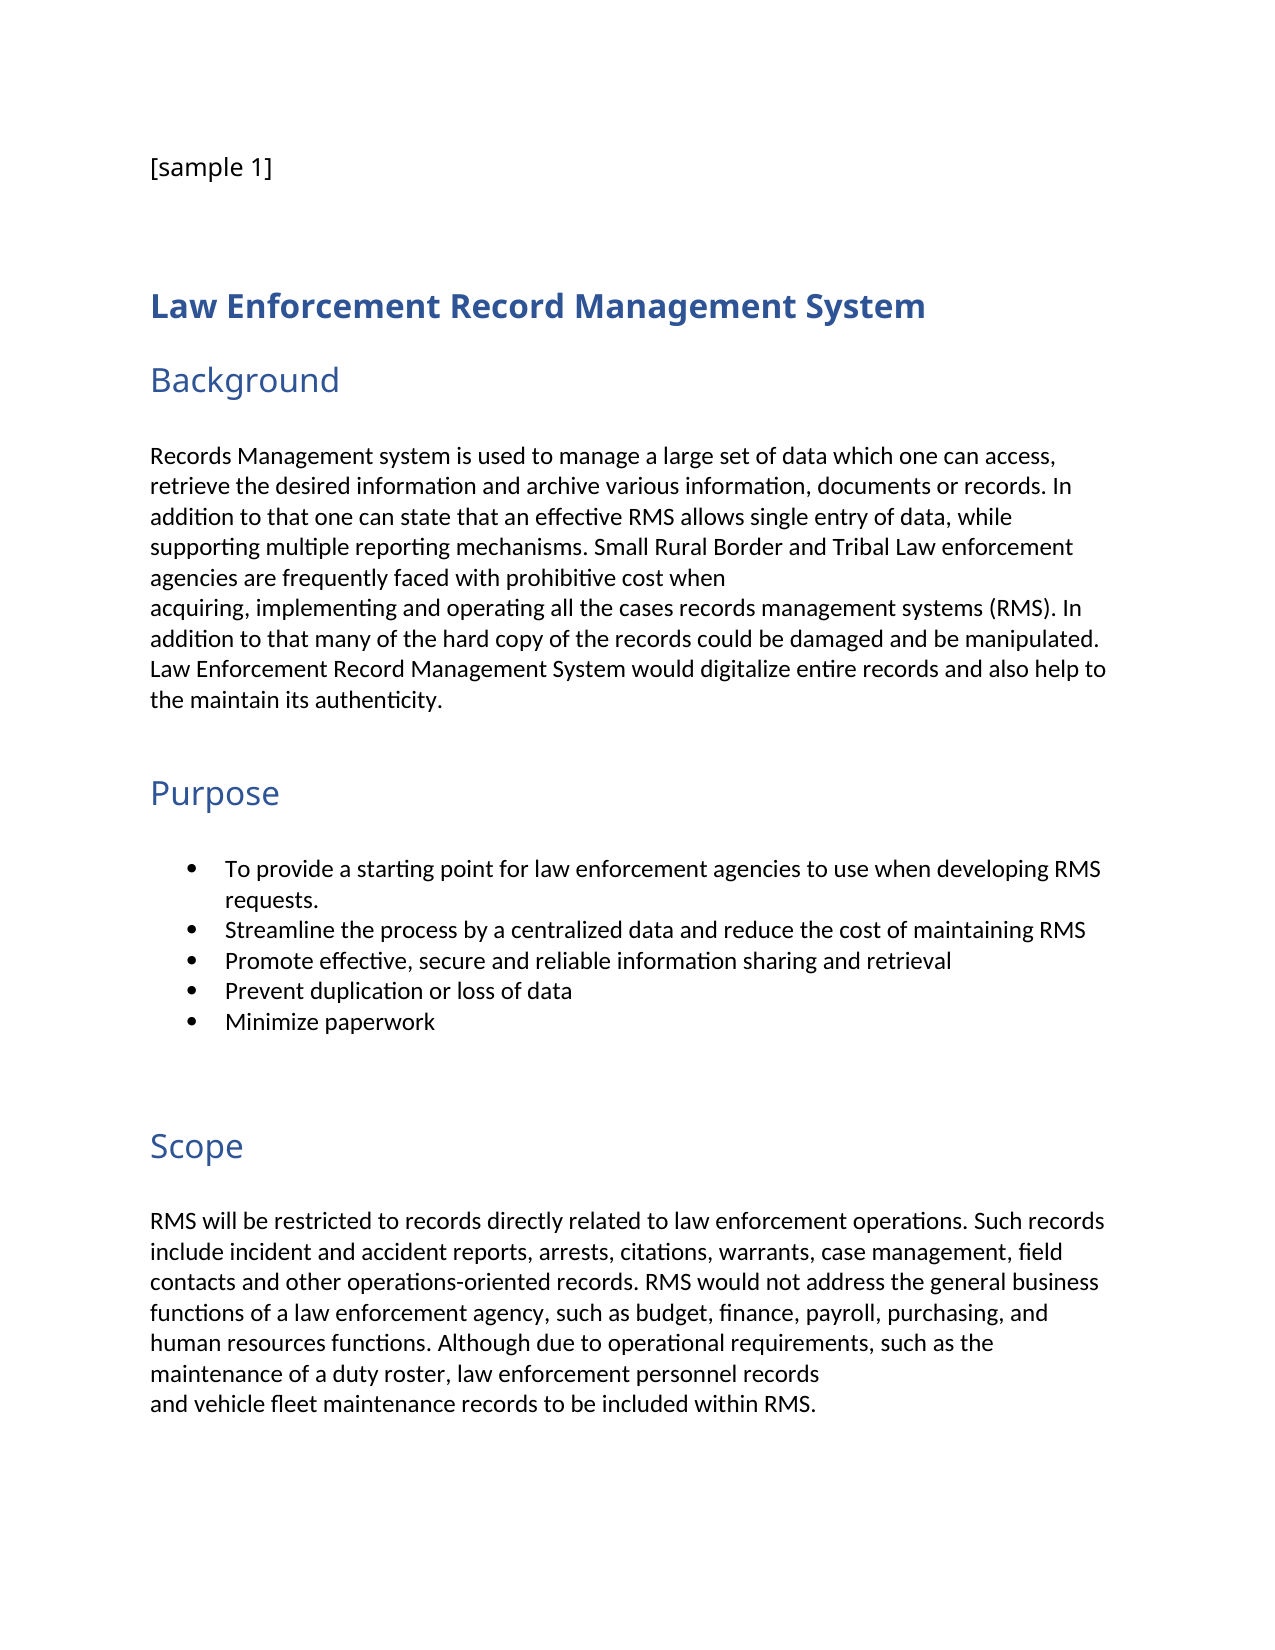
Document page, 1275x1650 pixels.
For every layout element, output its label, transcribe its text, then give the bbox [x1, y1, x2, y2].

text Records Management system is used to manage a large set of data which one can access, retrieve the desired information and archive various information, documents or records. In addition to that one can state that an effective RMS allows single entry of data, while supporting multiple reporting mechanisms. Small Rural Border and Tribal Law enforcement agencies are frequently faced with prohibitive cost when [150, 440, 1125, 593]
list Promote effective, secure and reliable information sharing and retrieval [187, 945, 1125, 975]
subtitle Law Enforcement Record Management System [150, 283, 1125, 328]
text [sample 1] [150, 150, 1125, 184]
list Streamline the process by a centralized data and reduce the cost of maintaining RMS [187, 914, 1125, 945]
subtitle Scope [150, 1122, 1125, 1168]
text acquiring, implementing and operating all the cases records management systems (RMS). In addition to that many of the hard copy of the records could be damaged and be manipulated. Law Enforcement Record Management System would digitalize entire records and also help to the maintain its authenticity. [150, 593, 1125, 715]
list Prevent duplication or loss of data [187, 975, 1125, 1006]
text and vehicle fleet maintenance records to be included within RMS. [150, 1388, 1125, 1419]
subtitle Background [150, 357, 1125, 402]
text RMS will be restricted to records directly related to law enforcement operations. Such records include incident and accident reports, arrests, citations, warrants, case management, field contacts and other operations-oriented records. RMS would not address the general business functions of a law enforcement agency, such as budget, finance, payroll, purchasing, and human resources functions. Although due to operational requirements, such as the maintenance of a duty roster, law enforcement personnel records [150, 1205, 1125, 1388]
subtitle Purpose [150, 770, 1125, 816]
list To provide a starting point for law enforcement agencies to use when developing RMS requests. [187, 853, 1125, 914]
list Minimize paperwork [187, 1006, 1125, 1036]
